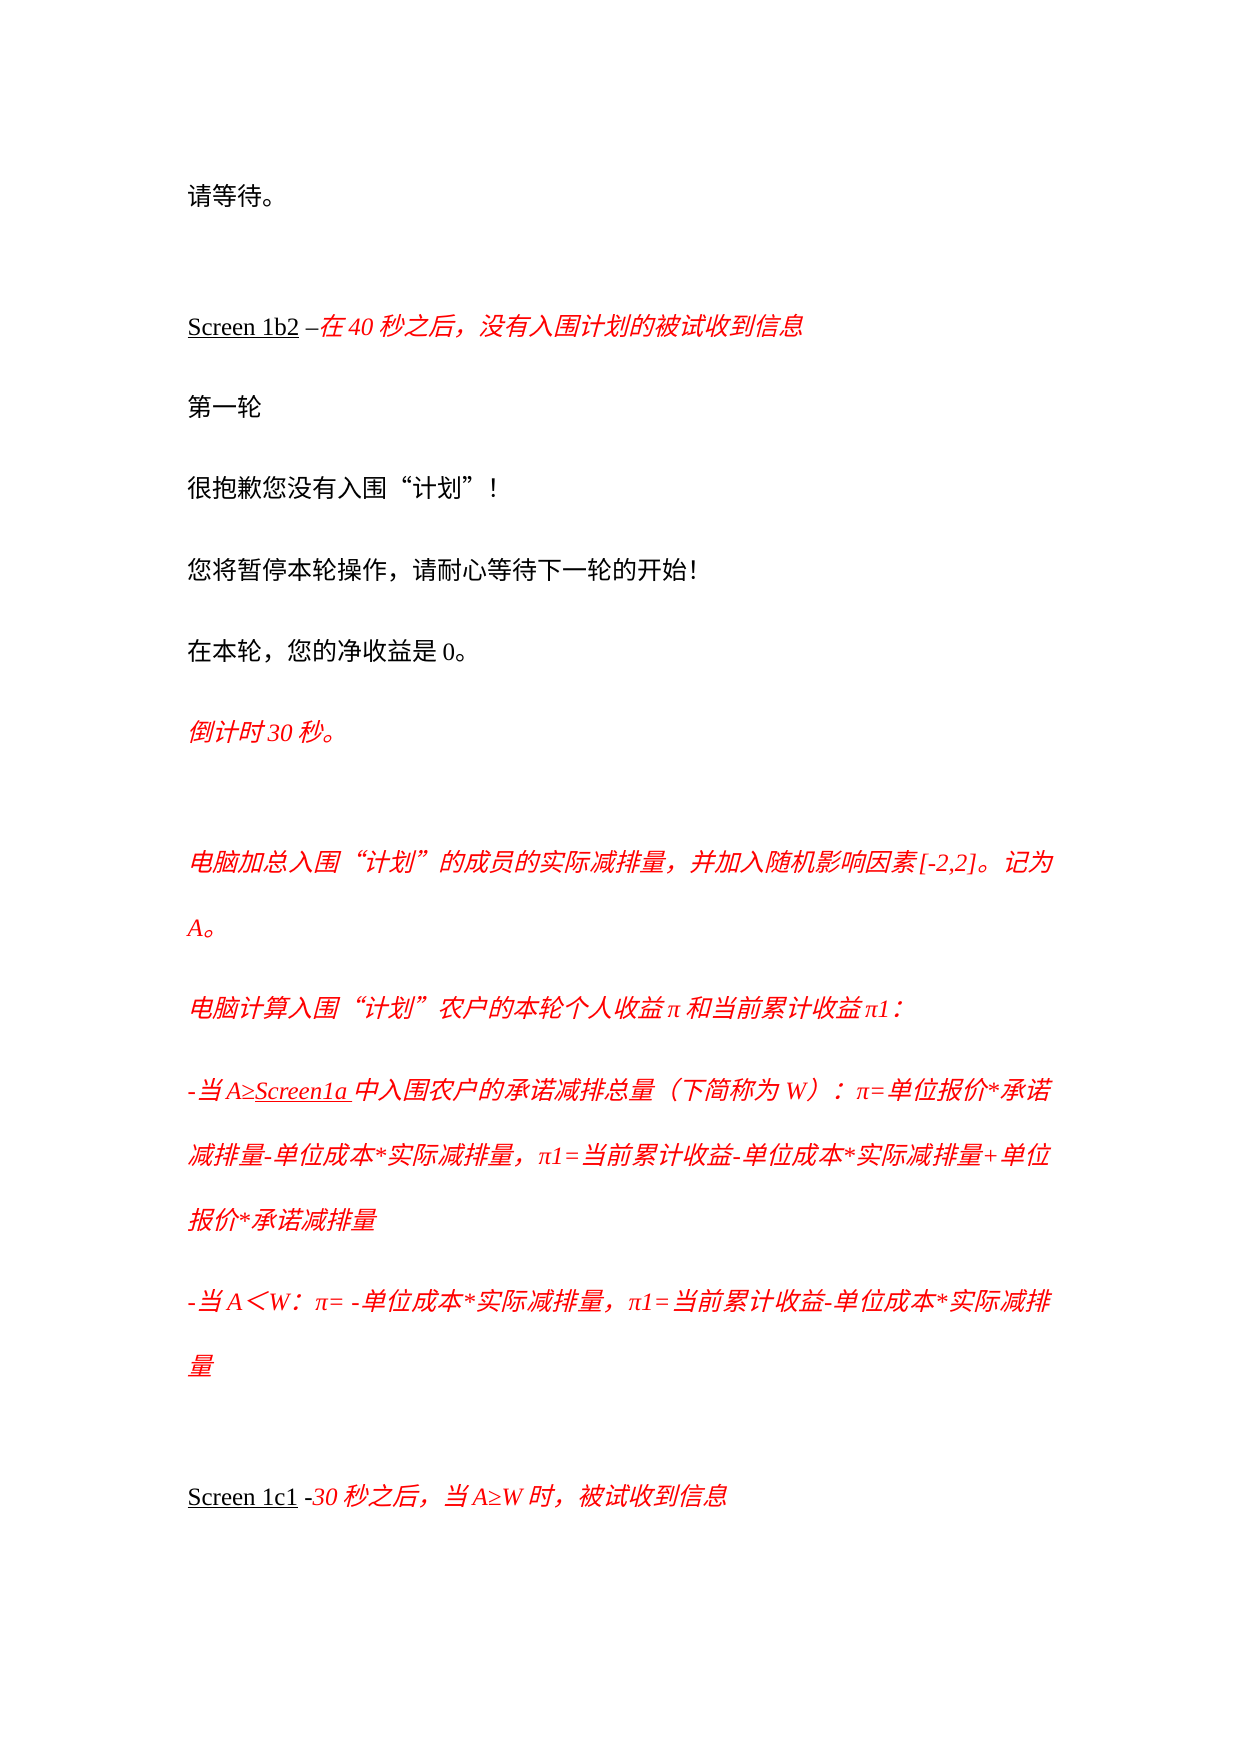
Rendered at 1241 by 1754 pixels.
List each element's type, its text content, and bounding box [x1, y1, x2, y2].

text 在本轮，您的净收益是0。 [187, 617, 1053, 682]
text 倒计时30秒。 [187, 698, 1053, 763]
text -当A≥Screen1a中入围农户的承诺减排总量（下简称为W）：π=单位报价*承诺减排量-单位成本*实际减排量，π1=当前累计收益-单位成本*实际减排量+单位报价*承诺减排量 [187, 1056, 1053, 1251]
text 第一轮 [187, 373, 1053, 438]
text 电脑计算入围“计划”农户的本轮个人收益π和当前累计收益π1： [187, 974, 1053, 1039]
text 很抱歉您没有入围“计划”！ [187, 454, 1053, 519]
text 请等待。 [187, 162, 1053, 227]
text Screen 1c1 -30秒之后，当A≥W时，被试收到信息 [187, 1462, 1053, 1527]
text 电脑加总入围“计划”的成员的实际减排量，并加入随机影响因素[-2,2]。记为A。 [187, 828, 1053, 958]
text Screen 1b2 –在40秒之后，没有入围计划的被试收到信息 [187, 292, 1053, 357]
text -当A＜W：π= -单位成本*实际减排量，π1=当前累计收益-单位成本*实际减排量 [187, 1267, 1053, 1397]
text 您将暂停本轮操作，请耐心等待下一轮的开始！ [187, 536, 1053, 601]
